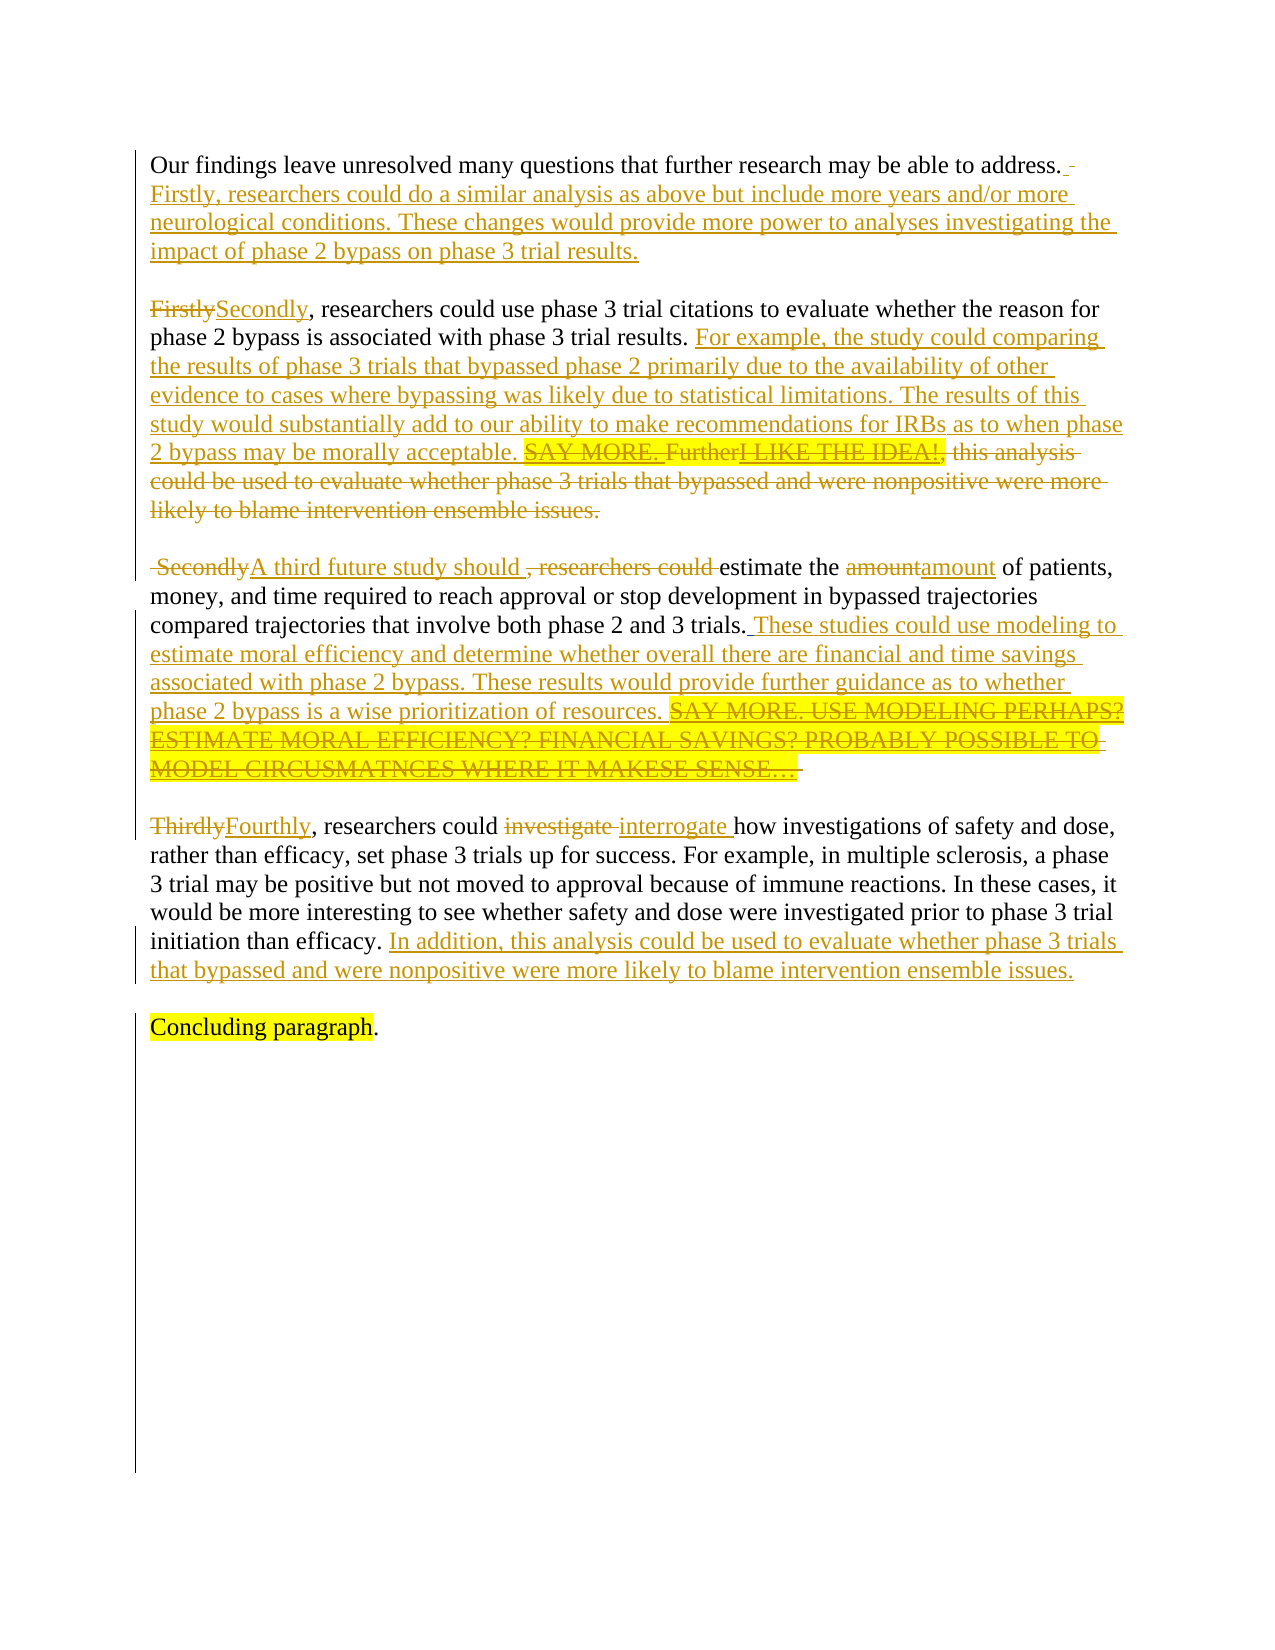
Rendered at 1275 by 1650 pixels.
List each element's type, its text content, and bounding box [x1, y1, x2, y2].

text Concluding paragraph. [150, 1012, 1125, 1041]
text Our findings leave unresolved many questions that further research may be able to address. [150, 150, 1125, 265]
text , researchers could use phase 3 trial citations to evaluate whether the reason for phase 2 bypass is associated with phase 3 trial results. [150, 294, 1125, 524]
text , researchers could how investigations of safety and dose, rather than efficacy, set phase 3 trials up for success. For example, in multiple sclerosis, a phase 3 trial may be positive but not moved to approval because of immune reactions. In these cases, it would be more interesting to see whether safety and dose were investigated prior to phase 3 trial initiation than efficacy. [150, 811, 1125, 984]
text estimate the of patients, money, and time required to reach approval or stop development in bypassed trajectories compared trajectories that involve both phase 2 and 3 trials. [150, 552, 1125, 782]
